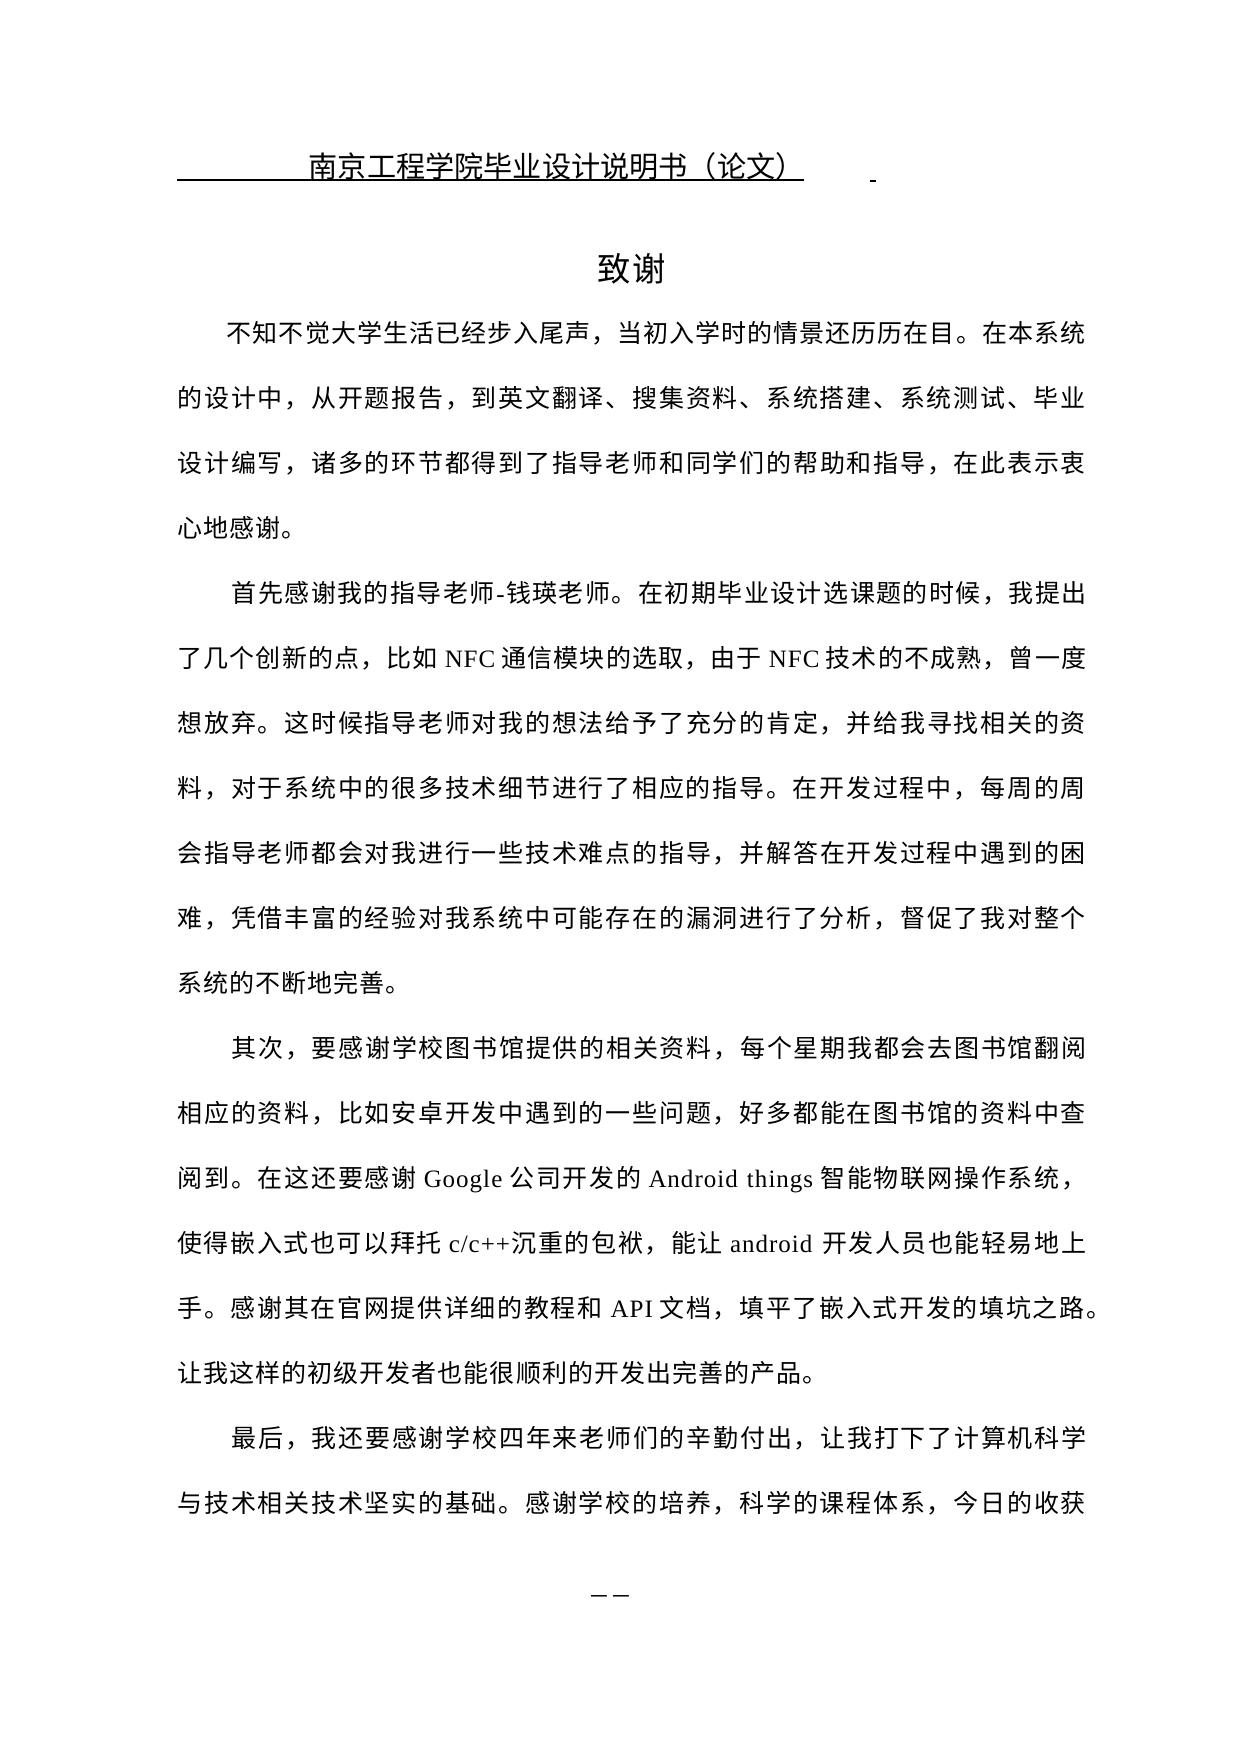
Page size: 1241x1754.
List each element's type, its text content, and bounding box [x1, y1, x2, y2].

text 其次，要感谢学校图书馆提供的相关资料，每个星期我都会去图书馆翻阅相应的资料，比如安卓开发中遇到的一些问题，好多都能在图书馆的资料中查阅到。在这还要感谢Google公司开发的Android things智能物联网操作系统，使得嵌入式也可以拜托c/c++沉重的包袱，能让android 开发人员也能轻易地上手。感谢其在官网提供详细的教程和API文档，填平了嵌入式开发的填坑之路。让我这样的初级开发者也能很顺利的开发出完善的产品。 [177, 1014, 1087, 1404]
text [177, 1404, 1087, 1534]
text 致谢 [177, 234, 1087, 299]
text 不知不觉大学生活已经步入尾声，当初入学时的情景还历历在目。在本系统的设计中，从开题报告，到英文翻译、搜集资料、系统搭建、系统测试、毕业设计编写，诸多的环节都得到了指导老师和同学们的帮助和指导，在此表示衷心地感谢。 [177, 299, 1087, 559]
text 首先感谢我的指导老师-钱瑛老师。在初期毕业设计选课题的时候，我提出了几个创新的点，比如NFC通信模块的选取，由于NFC技术的不成熟，曾一度想放弃。这时候指导老师对我的想法给予了充分的肯定，并给我寻找相关的资料，对于系统中的很多技术细节进行了相应的指导。在开发过程中，每周的周会指导老师都会对我进行一些技术难点的指导，并解答在开发过程中遇到的困难，凭借丰富的经验对我系统中可能存在的漏洞进行了分析，督促了我对整个系统的不断地完善。 [177, 559, 1087, 1014]
